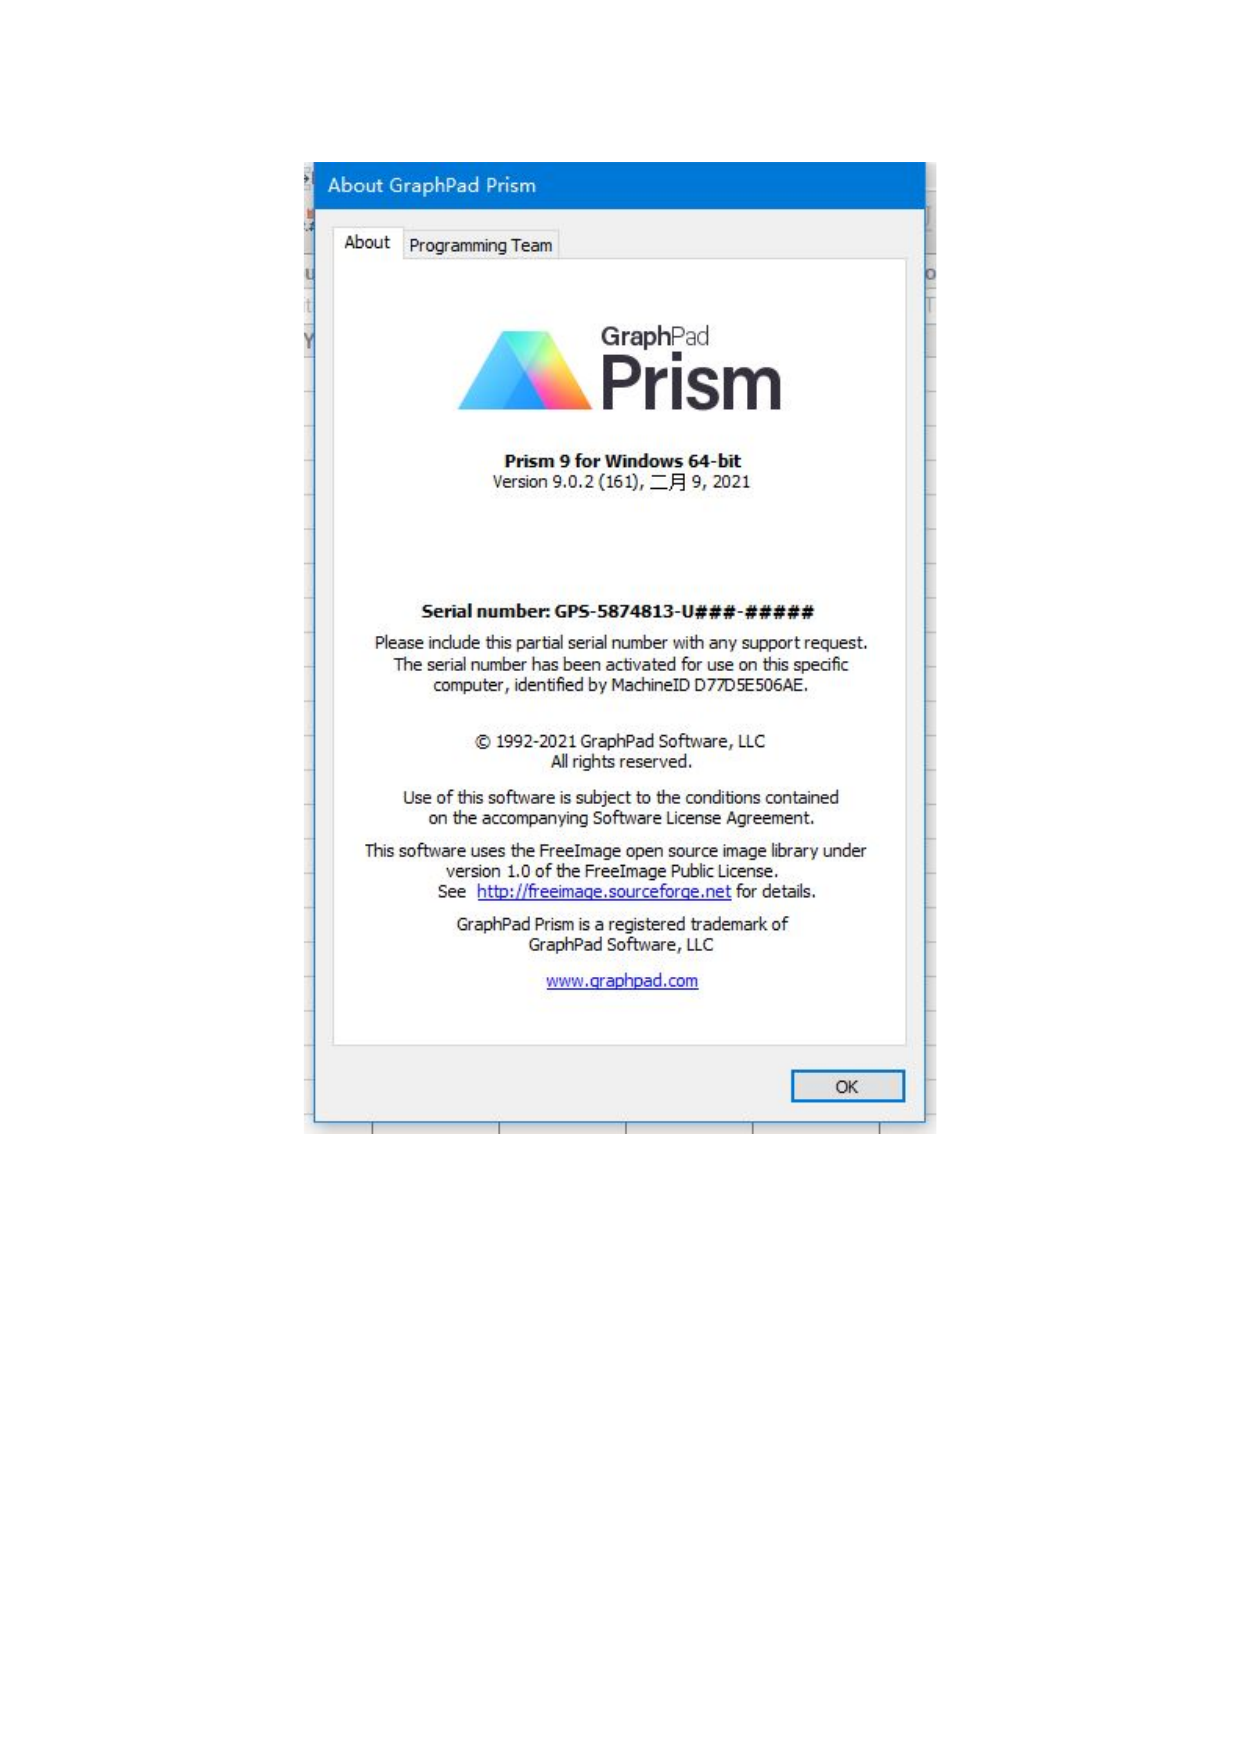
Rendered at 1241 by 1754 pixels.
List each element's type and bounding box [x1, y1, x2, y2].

picture [303, 162, 937, 1134]
